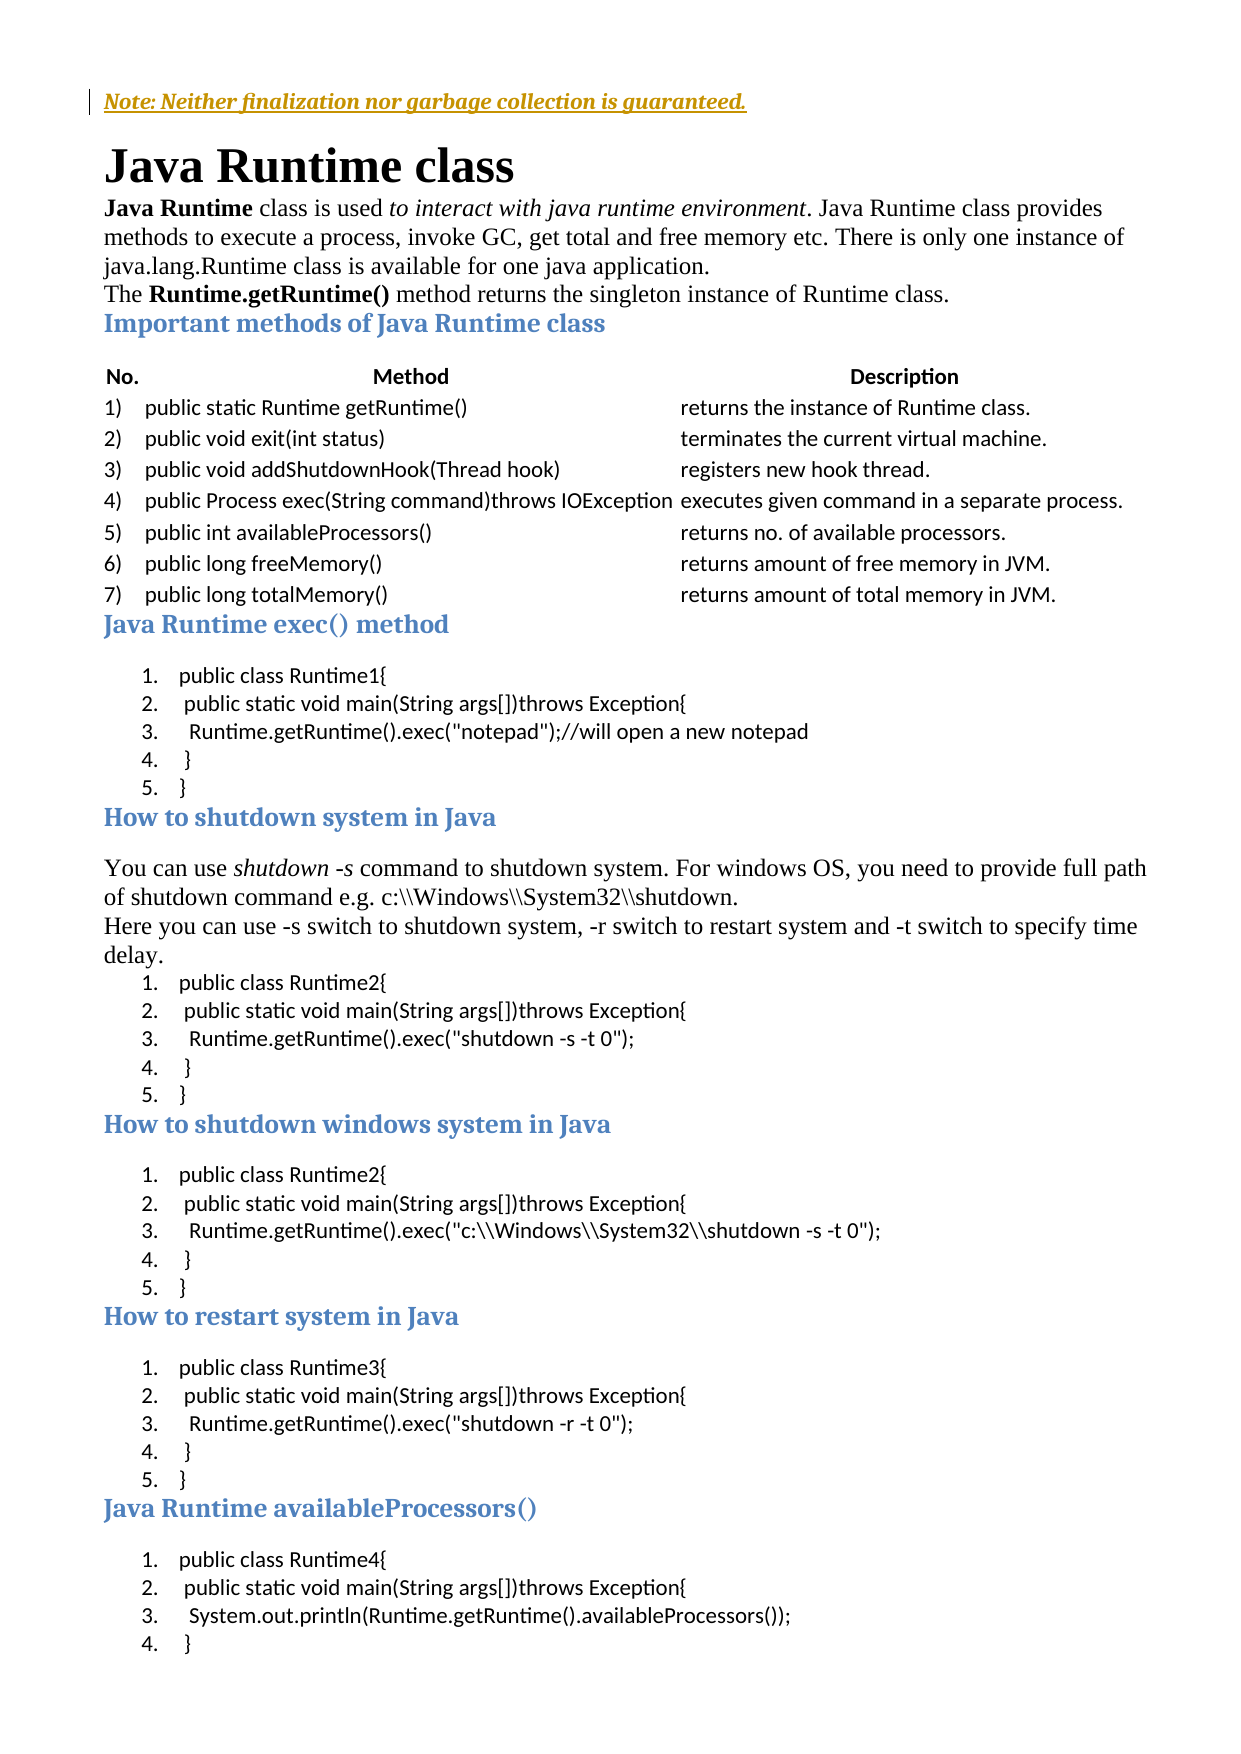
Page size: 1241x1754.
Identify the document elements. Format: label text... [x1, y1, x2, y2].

list public class Runtime2{ [141, 968, 1167, 997]
table_cell public void addShutdownHook(Thread hook) [143, 454, 679, 485]
list } [141, 1053, 1167, 1081]
subtitle How to shutdown system in Java [103, 802, 1167, 833]
list } [141, 1437, 1167, 1465]
list System.out.println(Runtime.getRuntime().availableProcessors()); [141, 1601, 1167, 1629]
list } [141, 1245, 1167, 1273]
text Java Runtime class is used to interact with java runtime environment. Java Runtime class provides methods to execute a process, invoke GC, get total and free memory etc. There is only one instance of java.lang.Runtime class is available for one java application. [103, 193, 1167, 279]
subtitle Java Runtime availableProcessors() [103, 1493, 1167, 1524]
list Runtime.getRuntime().exec("shutdown -s -t 0"); [141, 1024, 1167, 1053]
table_cell returns amount of total memory in JVM. [679, 578, 1130, 609]
table_cell 4) [102, 485, 143, 516]
list Runtime.getRuntime().exec("notepad");//will open a new notepad [141, 717, 1167, 746]
list public static void main(String args[])throws Exception{ [141, 689, 1167, 717]
subtitle Java Runtime exec() method [103, 609, 1167, 641]
list public static void main(String args[])throws Exception{ [141, 1381, 1167, 1409]
table_cell 7) [102, 578, 143, 609]
list } [141, 773, 1167, 802]
list public static void main(String args[])throws Exception{ [141, 997, 1167, 1024]
list Runtime.getRuntime().exec("c:\\Windows\\System32\\shutdown -s -t 0"); [141, 1217, 1167, 1245]
subtitle How to shutdown windows system in Java [103, 1109, 1167, 1140]
list public class Runtime2{ [141, 1161, 1167, 1189]
table_header No. [102, 360, 143, 391]
table_cell returns no. of available processors. [679, 516, 1130, 547]
table_cell 2) [102, 423, 143, 454]
list public class Runtime4{ [141, 1545, 1167, 1573]
table_cell 1) [102, 391, 143, 423]
list Runtime.getRuntime().exec("shutdown -r -t 0"); [141, 1409, 1167, 1437]
table_cell public static Runtime getRuntime() [143, 391, 679, 423]
subtitle Important methods of Java Runtime class [103, 308, 1167, 339]
table_header Method [143, 360, 679, 391]
table_cell public Process exec(String command)throws IOException [143, 485, 679, 516]
list } [141, 1273, 1167, 1301]
table_cell public void exit(int status) [143, 423, 679, 454]
table_cell returns the instance of Runtime class. [679, 391, 1130, 423]
table_cell terminates the current virtual machine. [679, 423, 1130, 454]
text You can use shutdown -s command to shutdown system. For windows OS, you need to provide full path of shutdown command e.g. c:\\Windows\\System32\\shutdown. [103, 853, 1167, 911]
table_cell returns amount of free memory in JVM. [679, 547, 1130, 578]
table_cell 5) [102, 516, 143, 547]
table_cell 3) [102, 454, 143, 485]
list public class Runtime1{ [141, 661, 1167, 689]
list } [141, 1629, 1167, 1657]
table_cell registers new hook thread. [679, 454, 1130, 485]
list } [141, 1465, 1167, 1493]
table_cell 6) [102, 547, 143, 578]
text Here you can use -s switch to shutdown system, -r switch to restart system and -t switch to specify time delay. [103, 911, 1167, 968]
list public class Runtime3{ [141, 1353, 1167, 1381]
text The Runtime.getRuntime() method returns the singleton instance of Runtime class. [103, 279, 1167, 308]
table_cell public long totalMemory() [143, 578, 679, 609]
table_header Description [679, 360, 1130, 391]
table_cell executes given command in a separate process. [679, 485, 1130, 516]
list } [141, 1081, 1167, 1109]
subtitle Java Runtime class [103, 136, 1167, 193]
list } [141, 746, 1167, 773]
list public static void main(String args[])throws Exception{ [141, 1573, 1167, 1601]
table_cell public long freeMemory() [143, 547, 679, 578]
table_cell public int availableProcessors() [143, 516, 679, 547]
subtitle How to restart system in Java [103, 1301, 1167, 1332]
list public static void main(String args[])throws Exception{ [141, 1189, 1167, 1217]
